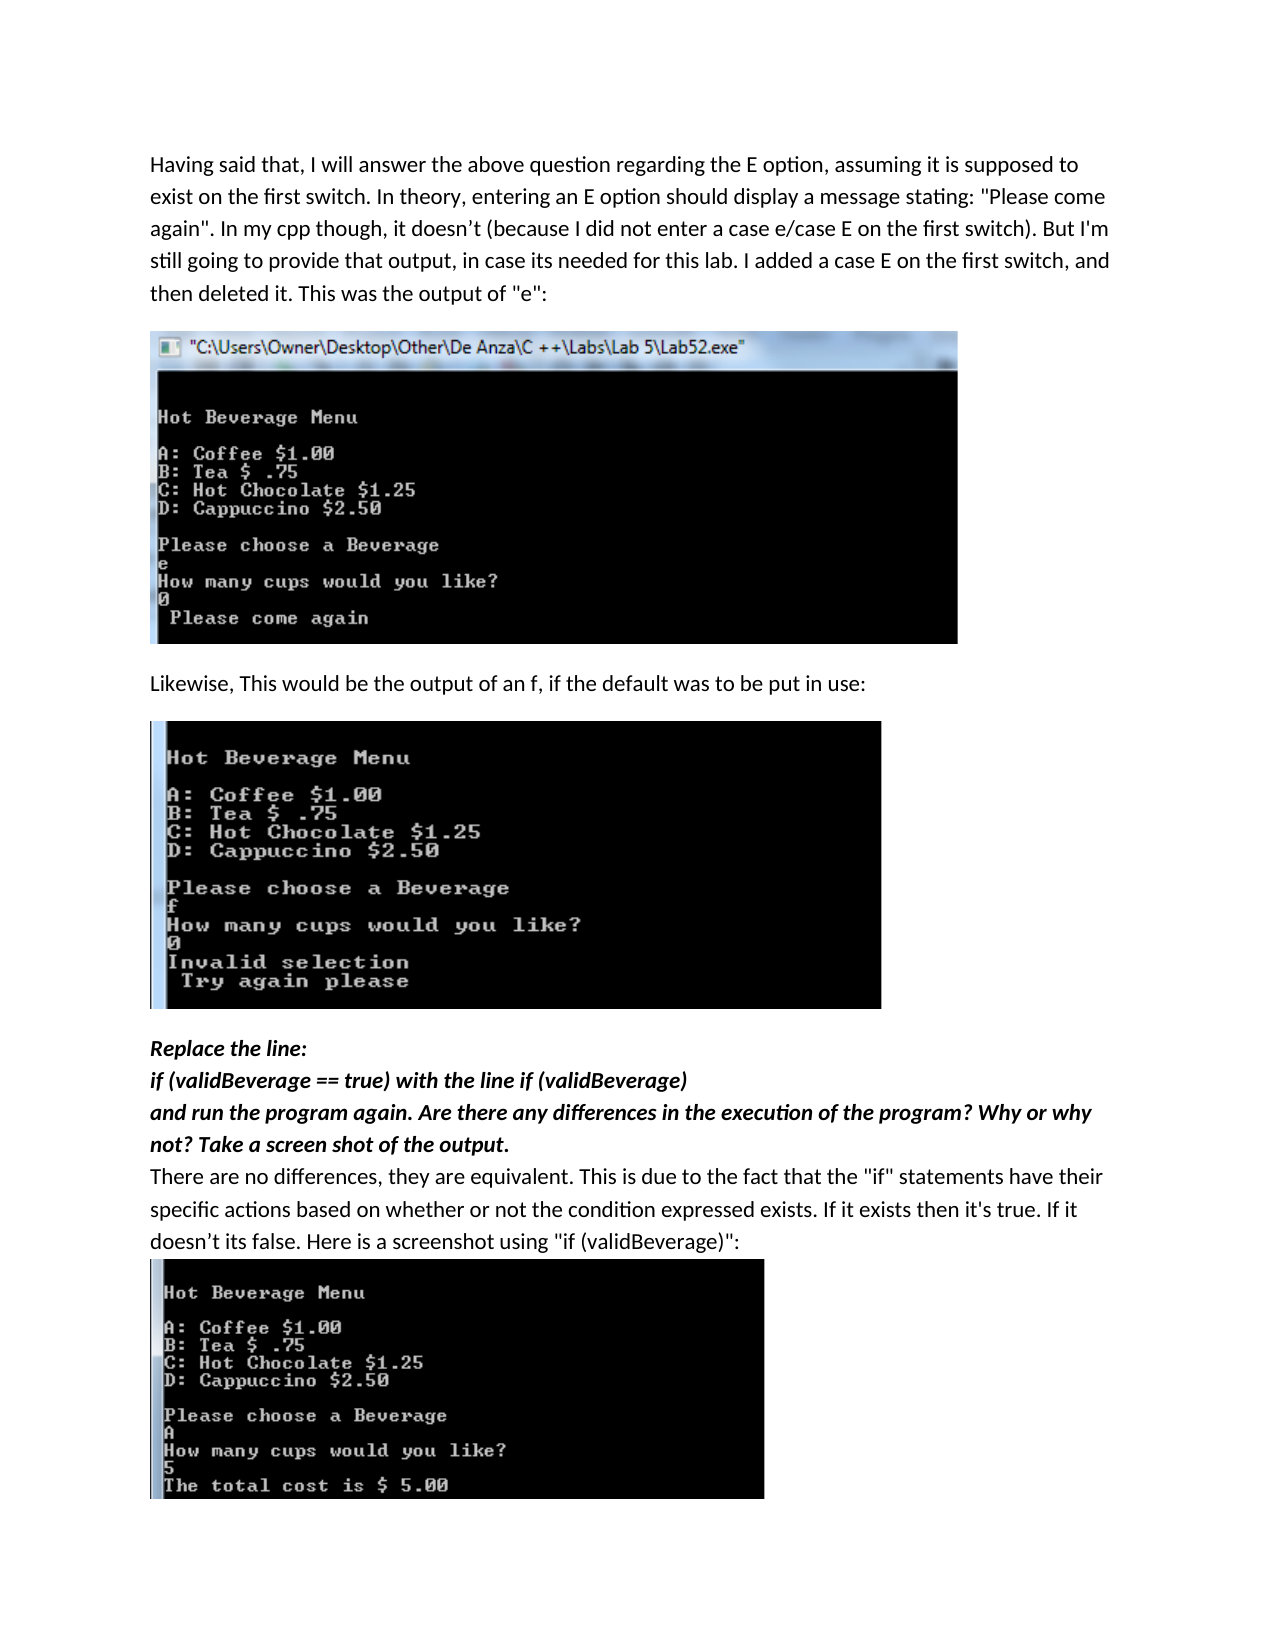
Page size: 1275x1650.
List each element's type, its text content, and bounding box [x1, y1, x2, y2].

text There are no differences, they are equivalent. This is due to the fact that the "if" statements have their specific actions based on whether or not the condition expressed exists. If it exists then it's true. If it doesn’t its false. Here is a screenshot using "if (validBeverage)": [150, 1162, 1125, 1255]
text Likewise, This would be the output of an f, if the default was to be put in use: [150, 669, 1125, 697]
picture [150, 721, 882, 1009]
text Having said that, I will answer the above question regarding the E option, assuming it is supposed to exist on the first switch. In theory, entering an E option should display a message stating: "Please come again". In my cpp though, it doesn’t (because I did not enter a case e/case E on the first switch). But I'm still going to provide that output, in case its needed for this lab. I added a case E on the first switch, and then deleted it. This was the output of "e": [150, 150, 1125, 307]
text Replace the line: [150, 1034, 1125, 1062]
picture [150, 331, 958, 644]
text if (validBeverage == true) with the line if (validBeverage) [150, 1066, 1125, 1094]
picture [150, 1259, 765, 1499]
text and run the program again. Are there any differences in the execution of the program? Why or why not? Take a screen shot of the output. [150, 1098, 1125, 1158]
